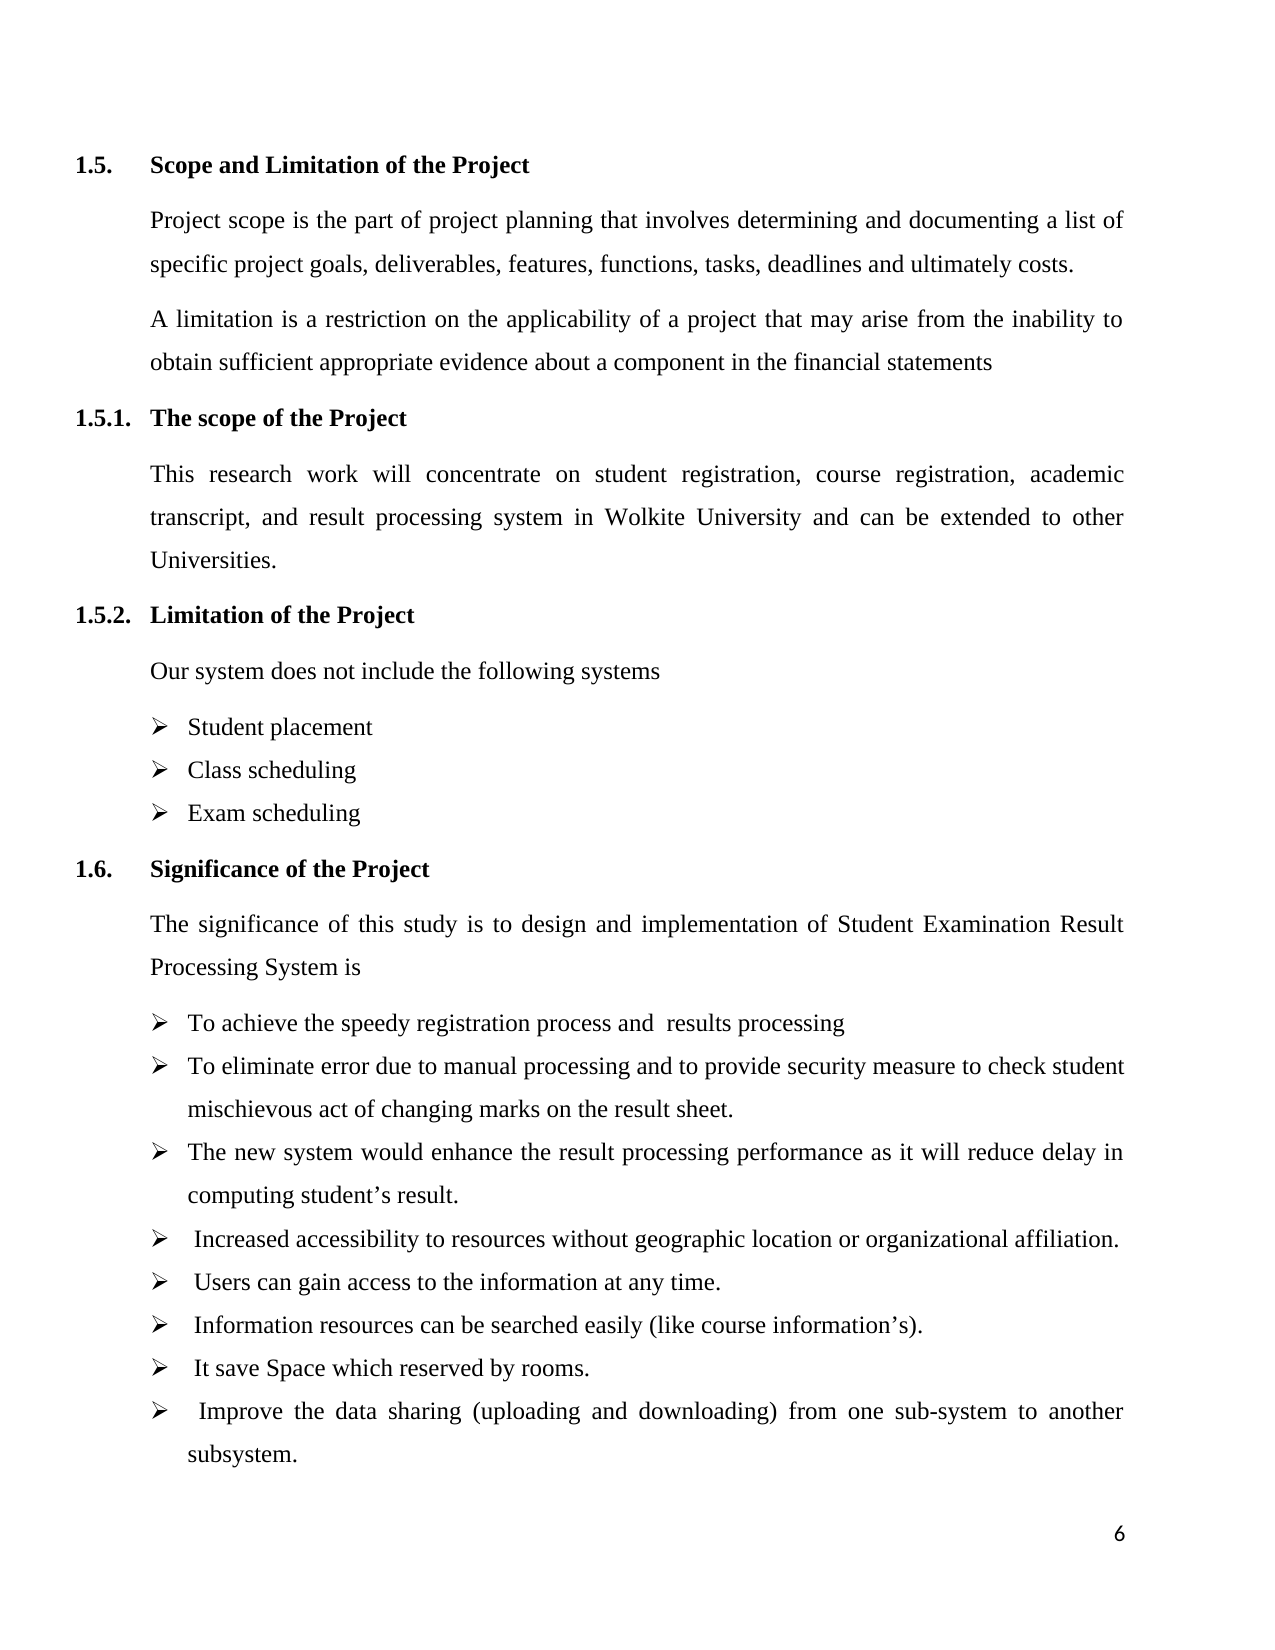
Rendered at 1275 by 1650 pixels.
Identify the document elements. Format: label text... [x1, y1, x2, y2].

text This research work will concentrate on student registration, course registration, academic transcript, and result processing system in Wolkite University and can be extended to other Universities. [150, 459, 1125, 574]
subtitle The scope of the Project [75, 403, 1125, 432]
list Users can gain access to the information at any time. [150, 1267, 1125, 1296]
text A limitation is a restriction on the applicability of a project that may arise from the inability to obtain sufficient appropriate evidence about a component in the financial statements [150, 304, 1125, 376]
list Increased accessibility to resources without geographic location or organizational affiliation. [150, 1224, 1125, 1252]
list Improve the data sharing (uploading and downloading) from one sub-system to another subsystem. [150, 1396, 1125, 1468]
subtitle Significance of the Project [75, 854, 1125, 882]
list Student placement [150, 712, 1125, 741]
list Class scheduling [150, 755, 1125, 784]
list The new system would enhance the result processing performance as it will reduce delay in computing student’s result. [150, 1137, 1125, 1209]
subtitle Limitation of the Project [75, 601, 1125, 629]
list It save Space which reserved by rooms. [150, 1353, 1125, 1382]
text Project scope is the part of project planning that involves determining and documenting a list of specific project goals, deliverables, features, functions, tasks, deadlines and ultimately costs. [150, 206, 1125, 277]
subtitle Scope and Limitation of the Project [75, 150, 1125, 179]
list To achieve the speedy registration process and results processing [150, 1008, 1125, 1037]
list Exam scheduling [150, 798, 1125, 827]
list Information resources can be searched easily (like course information’s). [150, 1310, 1125, 1339]
list To eliminate error due to manual processing and to provide security measure to check student mischievous act of changing marks on the result sheet. [150, 1051, 1125, 1123]
text The significance of this study is to design and implementation of Student Examination Result Processing System is [150, 909, 1125, 981]
text Our system does not include the following systems [150, 656, 1125, 685]
